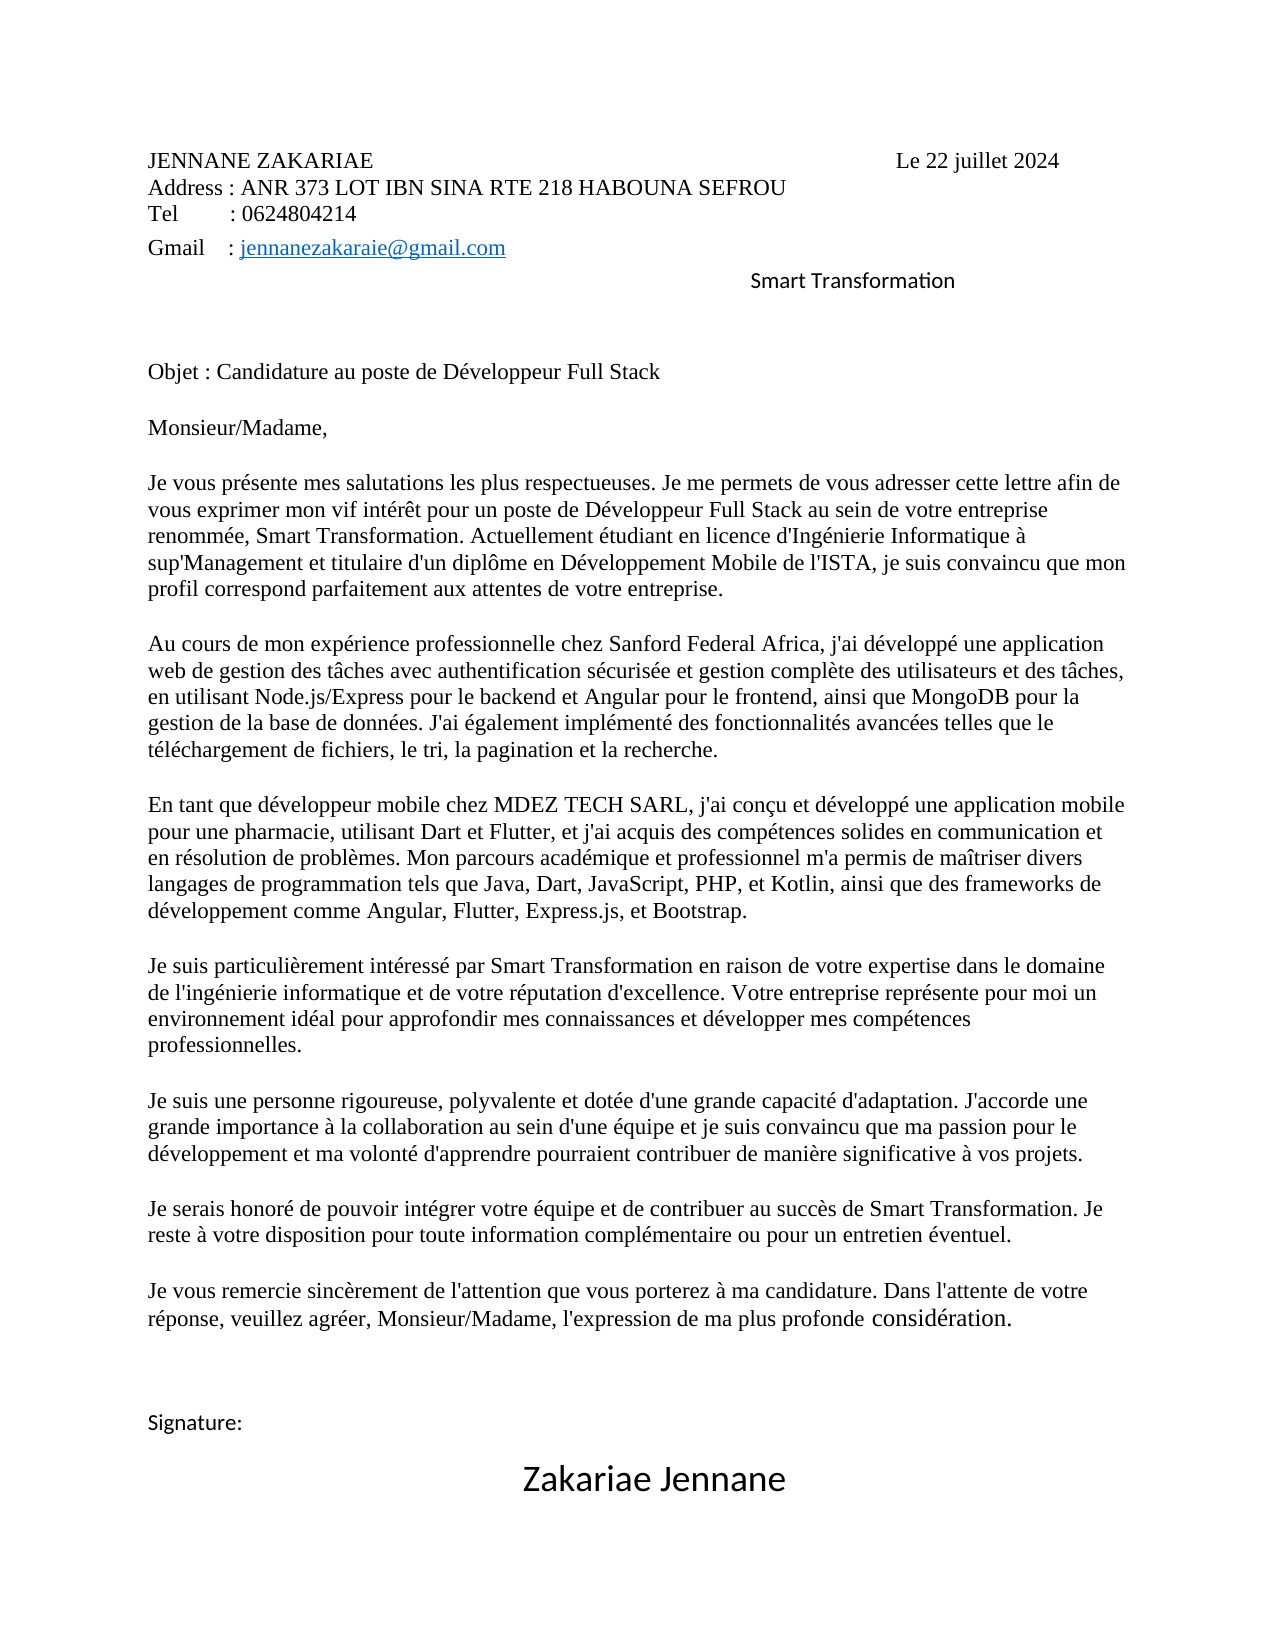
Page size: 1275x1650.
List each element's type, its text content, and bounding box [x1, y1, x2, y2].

text Address : ANR 373 LOT IBN SINA RTE 218 HABOUNA SEFROU [148, 174, 1127, 200]
text Smart Transformation [148, 262, 1127, 296]
text Tel : 0624804214 [148, 200, 709, 227]
text Gmail : jennanezakaraie@gmail.com [148, 229, 1127, 262]
text Je suis particulièrement intéressé par Smart Transformation en raison de votre expertise dans le domaine de l'ingénierie informatique et de votre réputation d'excellence. Votre entreprise représente pour moi un environnement idéal pour approfondir mes connaissances et développer mes compétences professionnelles. [148, 952, 1127, 1058]
text Je vous remercie sincèrement de l'attention que vous porterez à ma candidature. Dans l'attente de votre réponse, veuillez agréer, Monsieur/Madame, l'expression de ma plus profonde considération. [148, 1277, 1127, 1332]
text En tant que développeur mobile chez MDEZ TECH SARL, j'ai conçu et développé une application mobile pour une pharmacie, utilisant Dart et Flutter, et j'ai acquis des compétences solides en communication et en résolution de problèmes. Mon parcours académique et professionnel m'a permis de maîtriser divers langages de programmation tels que Java, Dart, JavaScript, PHP, et Kotlin, ainsi que des frameworks de développement comme Angular, Flutter, Express.js, et Bootstrap. [148, 791, 1127, 923]
text Je suis une personne rigoureuse, polyvalente et dotée d'une grande capacité d'adaptation. J'accorde une grande importance à la collaboration au sein d'une équipe et je suis convaincu que ma passion pour le développement et ma volonté d'apprendre pourraient contribuer de manière significative à vos projets. [148, 1087, 1127, 1166]
text Signature: [148, 1408, 1127, 1436]
text Monsieur/Madame, [148, 414, 1127, 440]
text Je vous présente mes salutations les plus respectueuses. Je me permets de vous adresser cette lettre afin de vous exprimer mon vif intérêt pour un poste de Développeur Full Stack au sein de votre entreprise renommée, Smart Transformation. Actuellement étudiant en licence d'Ingénierie Informatique à sup'Management et titulaire d'un diplôme en Développement Mobile de l'ISTA, je suis convaincu que mon profil correspond parfaitement aux attentes de votre entreprise. [148, 469, 1127, 601]
text Au cours de mon expérience professionnelle chez Sanford Federal Africa, j'ai développé une application web de gestion des tâches avec authentification sécurisée et gestion complète des utilisateurs et des tâches, en utilisant Node.js/Express pour le backend et Angular pour le frontend, ainsi que MongoDB pour la gestion de la base de données. J'ai également implémenté des fonctionnalités avancées telles que le téléchargement de fichiers, le tri, la pagination et la recherche. [148, 630, 1127, 762]
text Zakariae Jennane [448, 1455, 1127, 1501]
text JENNANE ZAKARIAE Le 22 juillet 2024 [148, 148, 1127, 174]
text Je serais honoré de pouvoir intégrer votre équipe et de contribuer au succès de Smart Transformation. Je reste à votre disposition pour toute information complémentaire ou pour un entretien éventuel. [148, 1195, 1127, 1248]
text Objet : Candidature au poste de Développeur Full Stack [148, 358, 1127, 385]
